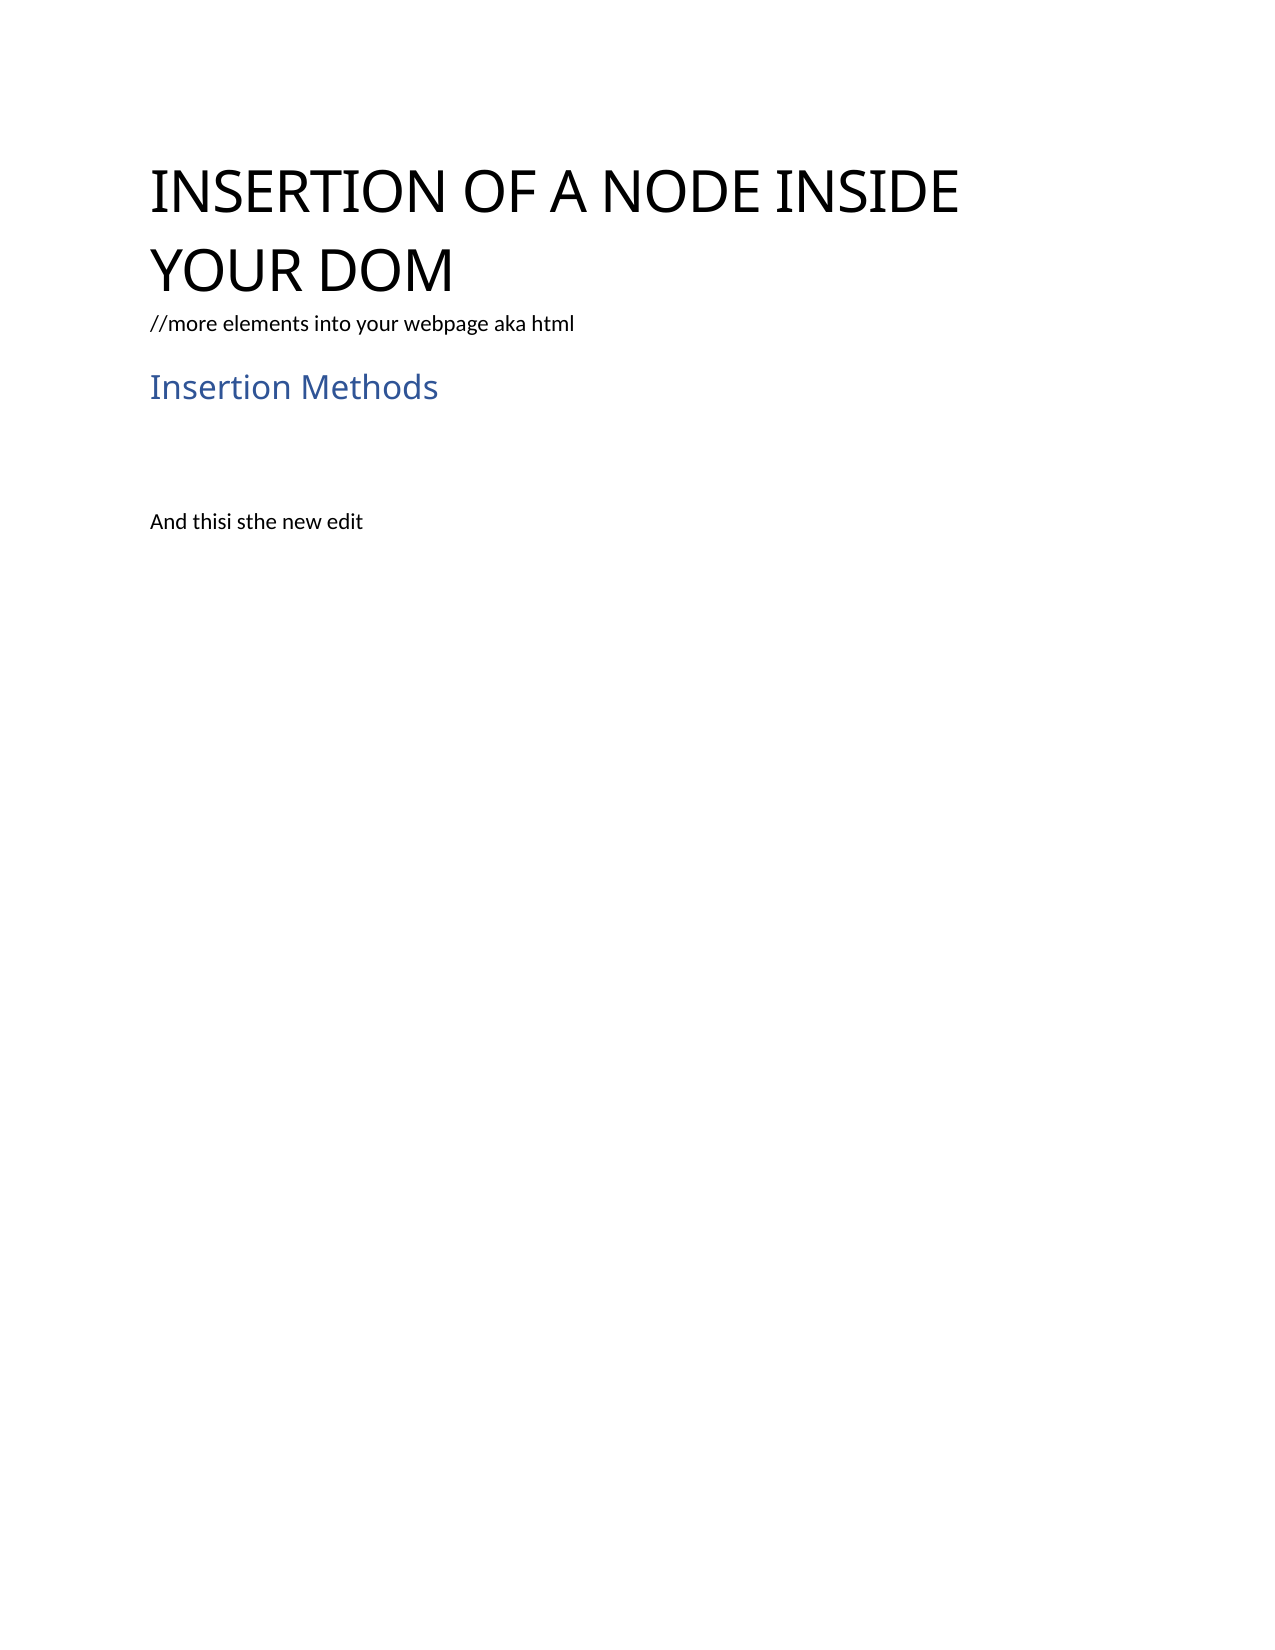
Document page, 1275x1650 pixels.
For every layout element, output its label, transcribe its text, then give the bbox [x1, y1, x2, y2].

title INSERTION OF A NODE INSIDE YOUR DOM [150, 150, 1125, 309]
text And thisi sthe new edit [150, 507, 1125, 535]
text //more elements into your webpage aka html [150, 309, 1125, 337]
subtitle Insertion Methods [150, 364, 1125, 409]
